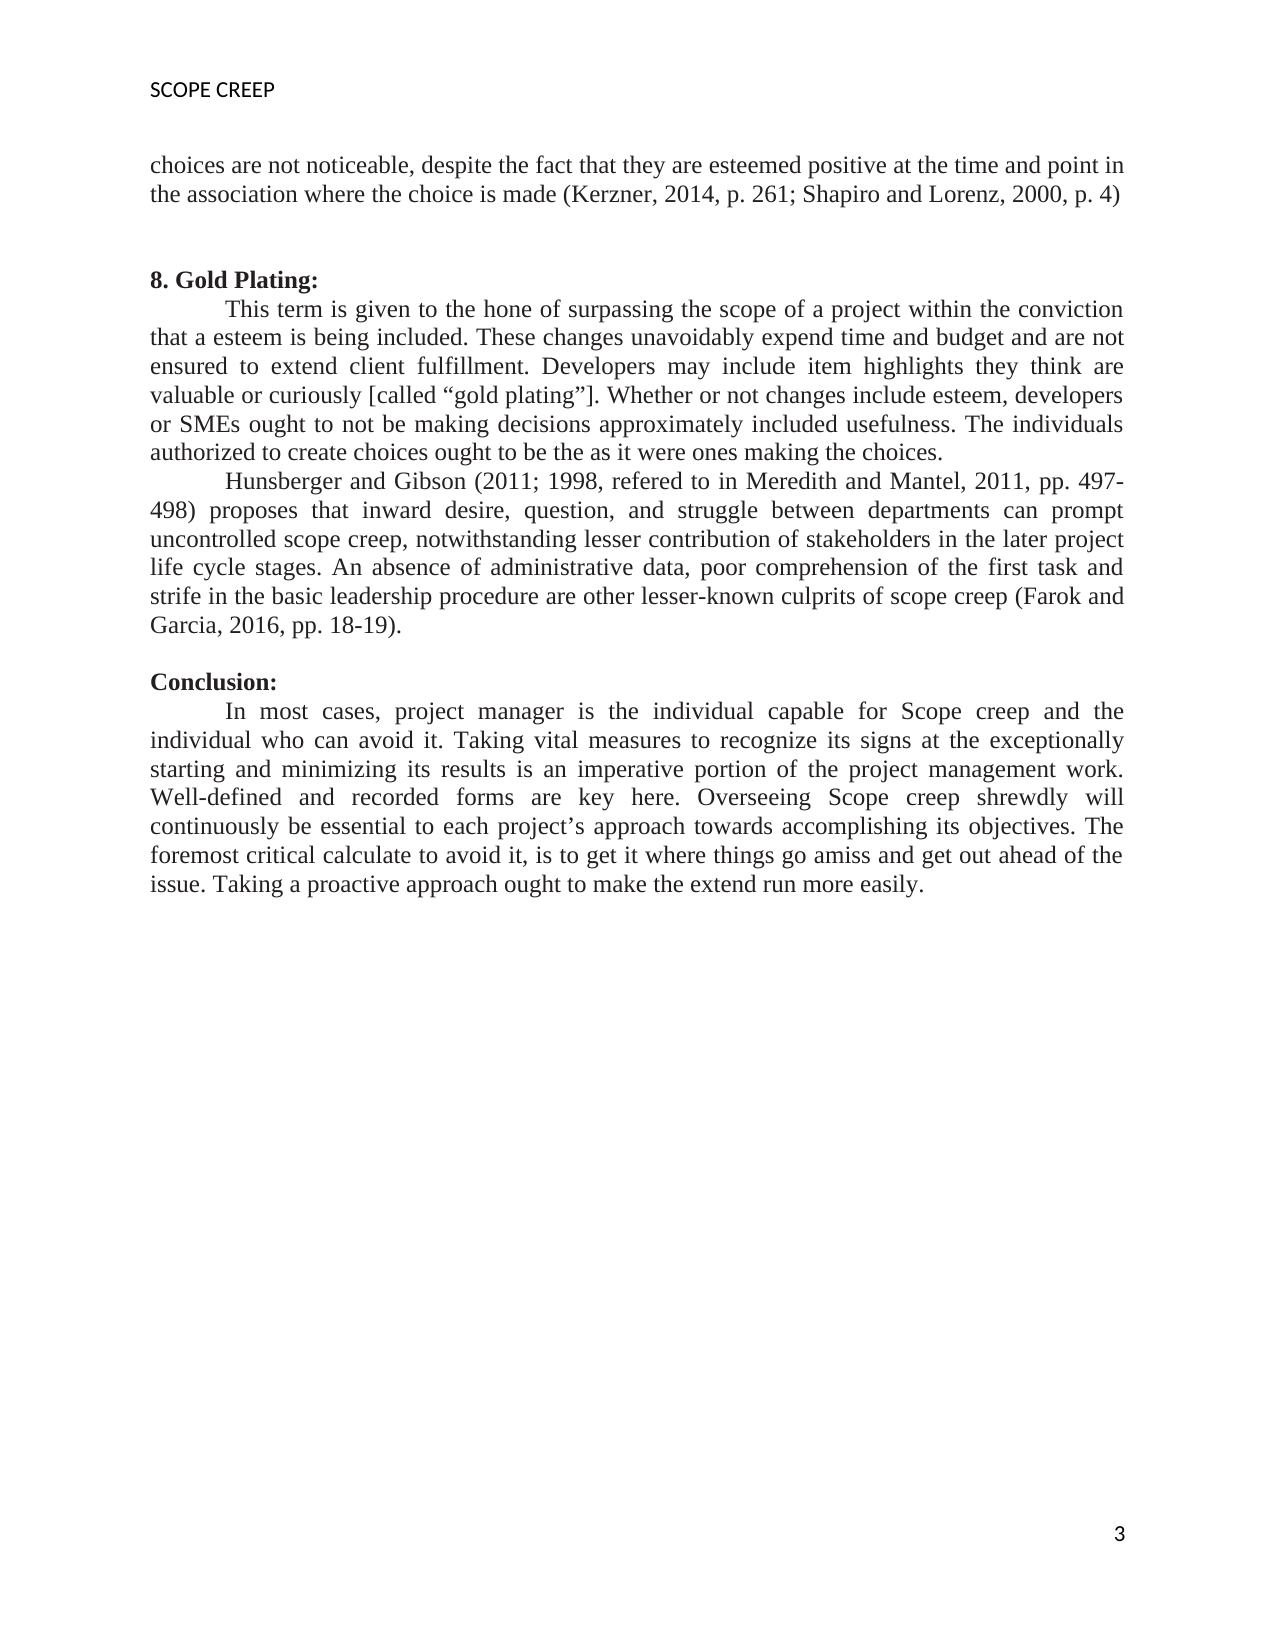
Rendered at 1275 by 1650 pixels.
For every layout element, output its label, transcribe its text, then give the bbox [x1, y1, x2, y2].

text Conclusion: [150, 667, 1125, 696]
text In most cases, project manager is the individual capable for Scope creep and the individual who can avoid it. Taking vital measures to recognize its signs at the exceptionally starting and minimizing its results is an imperative portion of the project management work. Well-defined and recorded forms are key here. Overseeing Scope creep shrewdly will continuously be essential to each project’s approach towards accomplishing its objectives. The foremost critical calculate to avoid it, is to get it where things go amiss and get out ahead of the issue. Taking a proactive approach ought to make the extend run more easily. [150, 696, 1125, 897]
text 8. Gold Plating: [150, 265, 1125, 294]
text This term is given to the hone of surpassing the scope of a project within the conviction that a esteem is being included. These changes unavoidably expend time and budget and are not ensured to extend client fulfillment. Developers may include item highlights they think are valuable or curiously [called “gold plating”]. Whether or not changes include esteem, developers or SMEs ought to not be making decisions approximately included usefulness. The individuals authorized to create choices ought to be the as it were ones making the choices. [150, 294, 1125, 466]
text Hunsberger and Gibson (2011; 1998, refered to in Meredith and Mantel, 2011, pp. 497-498) proposes that inward desire, question, and struggle between departments can prompt uncontrolled scope creep, notwithstanding lesser contribution of stakeholders in the later project life cycle stages. An absence of administrative data, poor comprehension of the first task and strife in the basic leadership procedure are other lesser-known culprits of scope creep (Farok and Garcia, 2016, pp. 18-19). [150, 466, 1125, 639]
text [150, 150, 1125, 207]
